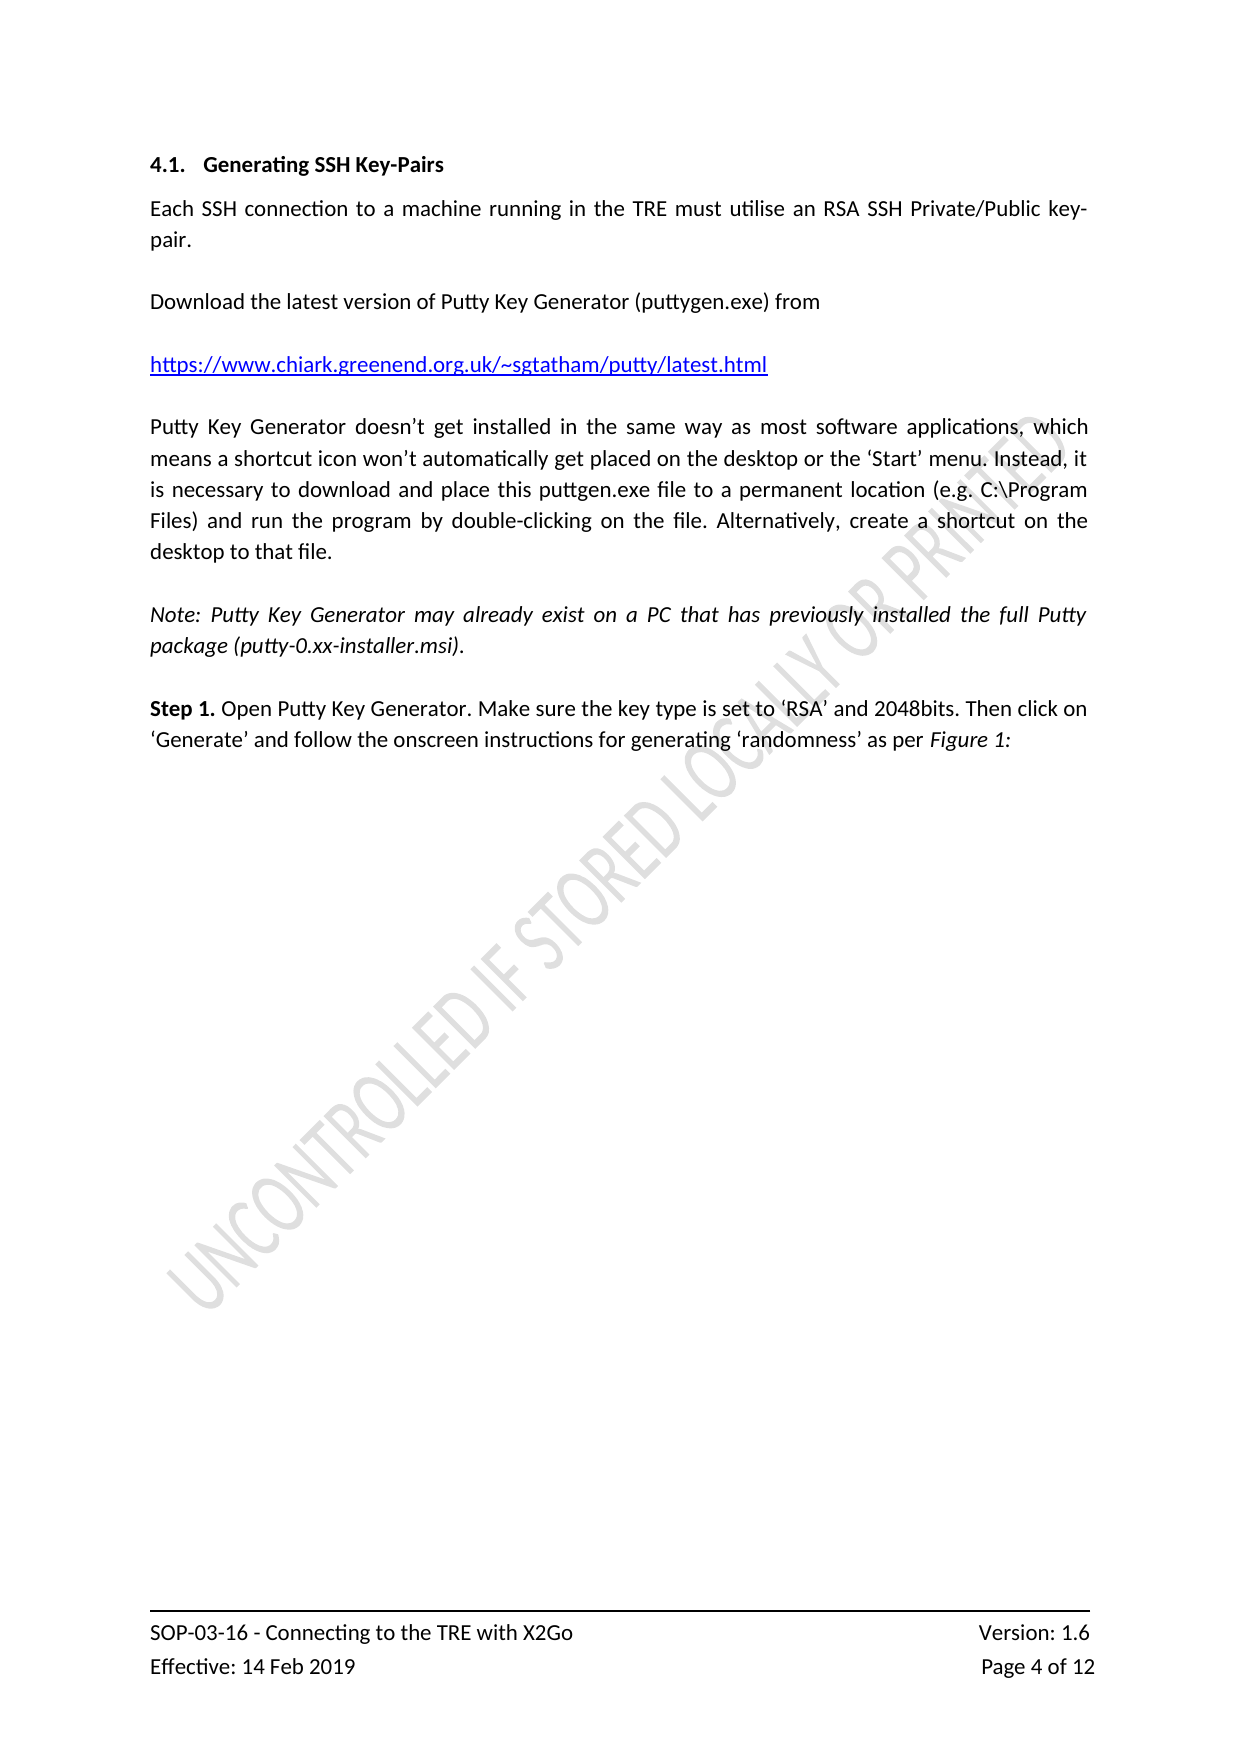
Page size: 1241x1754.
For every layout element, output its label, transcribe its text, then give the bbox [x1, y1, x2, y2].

text Download the latest version of Putty Key Generator (puttygen.exe) from [150, 284, 1090, 316]
text Putty Key Generator doesn’t get installed in the same way as most software applications, which means a shortcut icon won’t automatically get placed on the desktop or the ‘Start’ menu. Instead, it is necessary to download and place this puttgen.exe file to a permanent location (e.g. C:\Program Files) and run the program by double-clicking on the file. Alternatively, create a shortcut on the desktop to that file. [150, 409, 1090, 566]
text Step 1. Open Putty Key Generator. Make sure the key type is set to ‘RSA’ and 2048bits. Then click on ‘Generate’ and follow the onscreen instructions for generating ‘randomness’ as per Figure 1: [150, 691, 1090, 753]
text https://www.chiark.greenend.org.uk/~sgtatham/putty/latest.html [150, 347, 1090, 378]
text Note: Putty Key Generator may already exist on a PC that has previously installed the full Putty package (putty-0.xx-installer.msi). [150, 597, 1090, 659]
text Each SSH connection to a machine running in the TRE must utilise an RSA SSH Private/Public key-pair. [150, 191, 1090, 253]
subtitle Generating SSH Key-Pairs [150, 150, 1090, 178]
